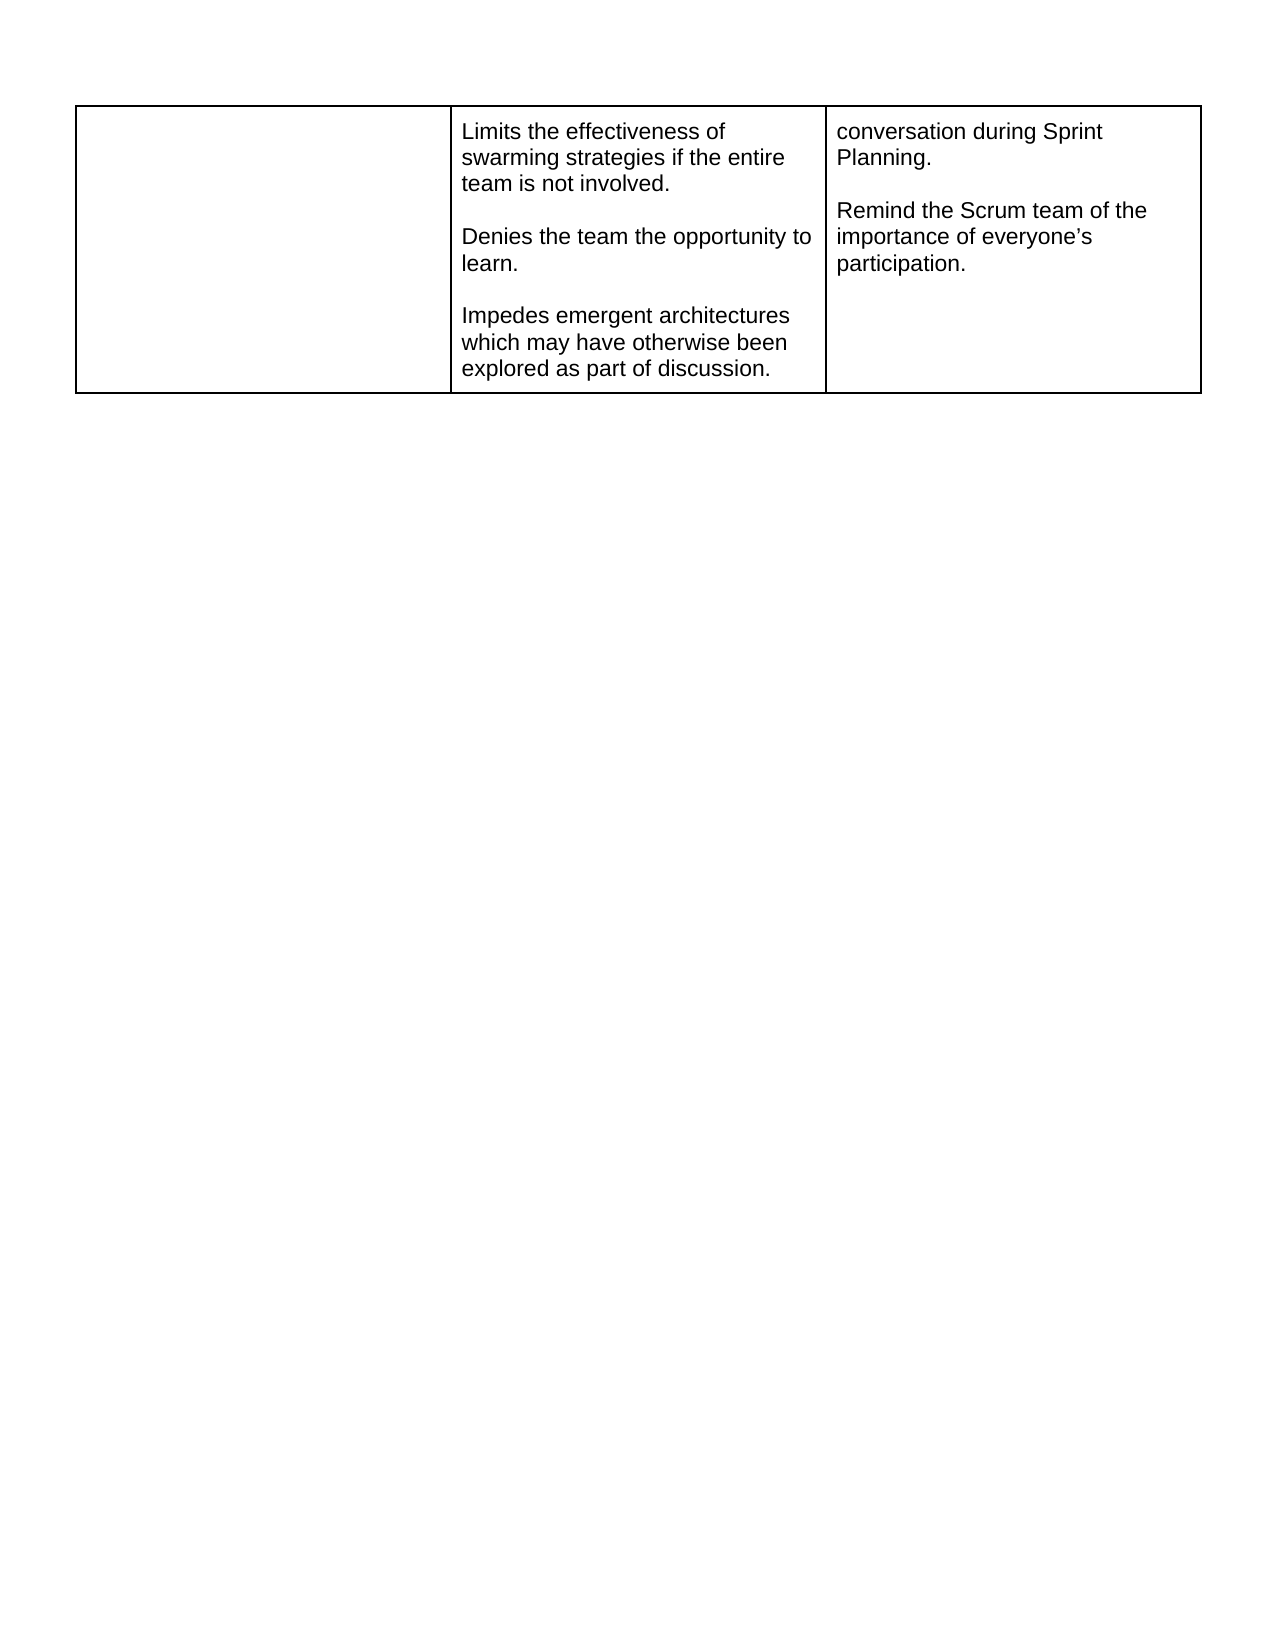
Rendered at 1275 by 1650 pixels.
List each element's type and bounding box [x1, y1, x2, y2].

table_cell [452, 107, 825, 392]
table_cell [827, 107, 1200, 392]
table_cell [77, 107, 450, 392]
